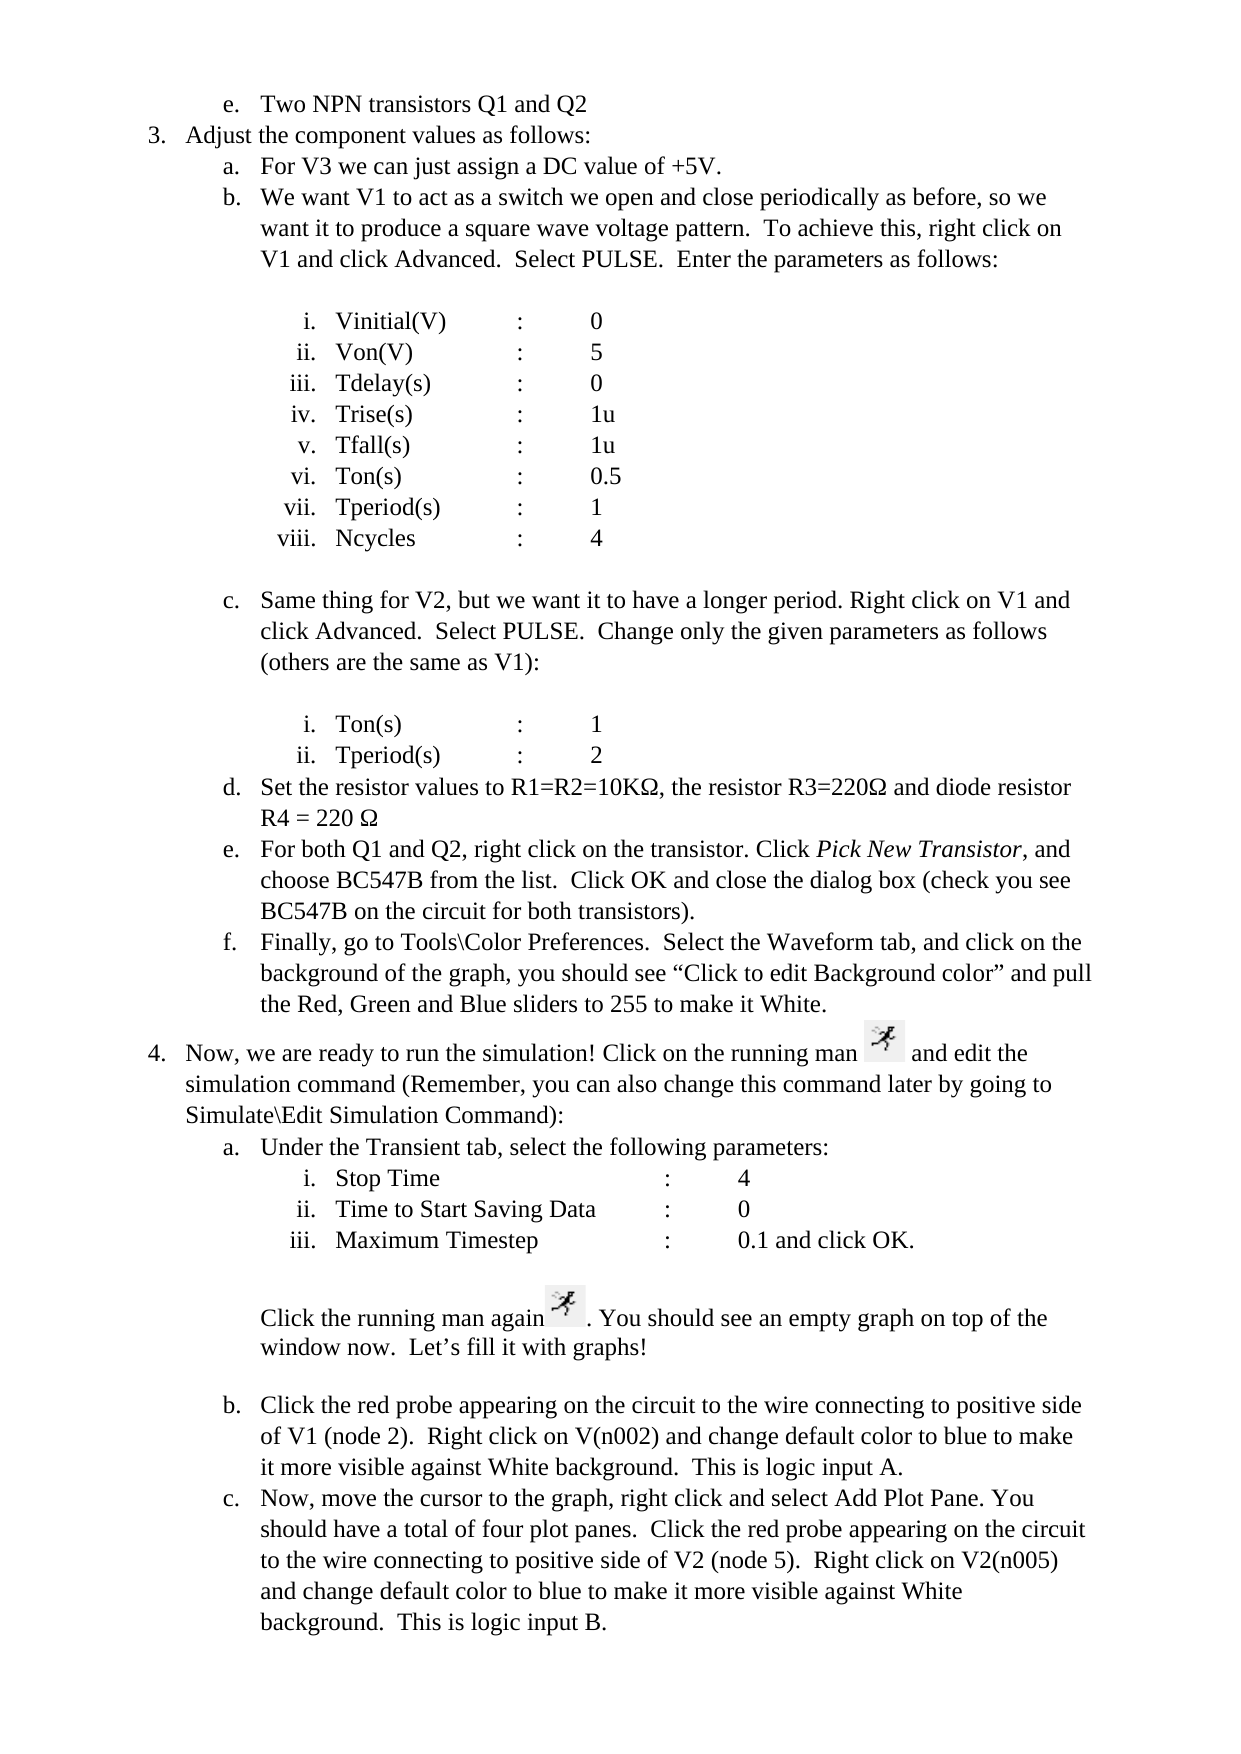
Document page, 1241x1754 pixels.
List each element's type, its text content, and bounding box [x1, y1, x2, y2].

text Click the running man again. You should see an empty graph on top of the window now. Let’s fill it with graphs! [260, 1285, 1093, 1361]
list Ton(s) : 1 [316, 709, 1093, 738]
list Ton(s) : 0.5 [316, 461, 1093, 490]
list Same thing for V2, but we want it to have a longer period. Right click on V1 and click Advanced. Select PULSE. Change only the given parameters as follows (others are the same as V1): [223, 585, 1093, 676]
list For V3 we can just assign a DC value of +5V. [223, 151, 1093, 179]
picture [864, 1020, 906, 1062]
list Time to Start Saving Data : 0 [316, 1194, 1093, 1222]
list Now, we are ready to run the simulation! Click on the running man and edit the simulation command (Remember, you can also change this command later by going to Simulate\Edit Simulation Command): [148, 1020, 1093, 1129]
list Von(V) : 5 [316, 337, 1093, 366]
list Vinitial(V) : 0 [316, 306, 1093, 335]
list Adjust the component values as follows: [148, 120, 1093, 148]
list Now, move the cursor to the graph, right click and select Add Plot Pane. You should have a total of four plot panes. Click the red probe appearing on the circuit to the wire connecting to positive side of V2 (node 5). Right click on V2(n005) and change default color to blue to make it more visible against White background. This is logic input B. [223, 1483, 1093, 1636]
list For both Q1 and Q2, right click on the transistor. Click Pick New Transistor, and choose BC547B from the list. Click OK and close the dialog box (check you see BC547B on the circuit for both transistors). [223, 834, 1093, 924]
list Stop Time : 4 [316, 1163, 1093, 1191]
list Under the Transient tab, select the following parameters: [223, 1132, 1093, 1160]
picture [544, 1285, 586, 1327]
list Click the red probe appearing on the circuit to the wire connecting to positive side of V1 (node 2). Right click on V(n002) and change default color to blue to make it more visible against White background. This is logic input A. [223, 1390, 1093, 1481]
list Maximum Timestep : 0.1 and click OK. [316, 1225, 1093, 1253]
list Finally, go to Tools\Color Preferences. Select the Waveform tab, and click on the background of the graph, you should see “Click to edit Background color” and pull the Red, Green and Blue sliders to 255 to make it White. [223, 927, 1093, 1018]
list Tperiod(s) : 2 [316, 741, 1093, 769]
list Ncycles : 4 [316, 523, 1093, 552]
list Trise(s) : 1u [316, 399, 1093, 428]
list Tfall(s) : 1u [316, 430, 1093, 459]
list Set the resistor values to R1=R2=10KΩ, the resistor R3=220Ω and diode resistor R4 = 220 Ω [223, 772, 1093, 831]
list Two NPN transistors Q1 and Q2 [223, 89, 1093, 117]
list We want V1 to act as a switch we open and close periodically as before, so we want it to produce a square wave voltage pattern. To achieve this, right click on V1 and click Advanced. Select PULSE. Enter the parameters as follows: [223, 182, 1093, 273]
list Tperiod(s) : 1 [316, 492, 1093, 521]
list Tdelay(s) : 0 [316, 368, 1093, 397]
